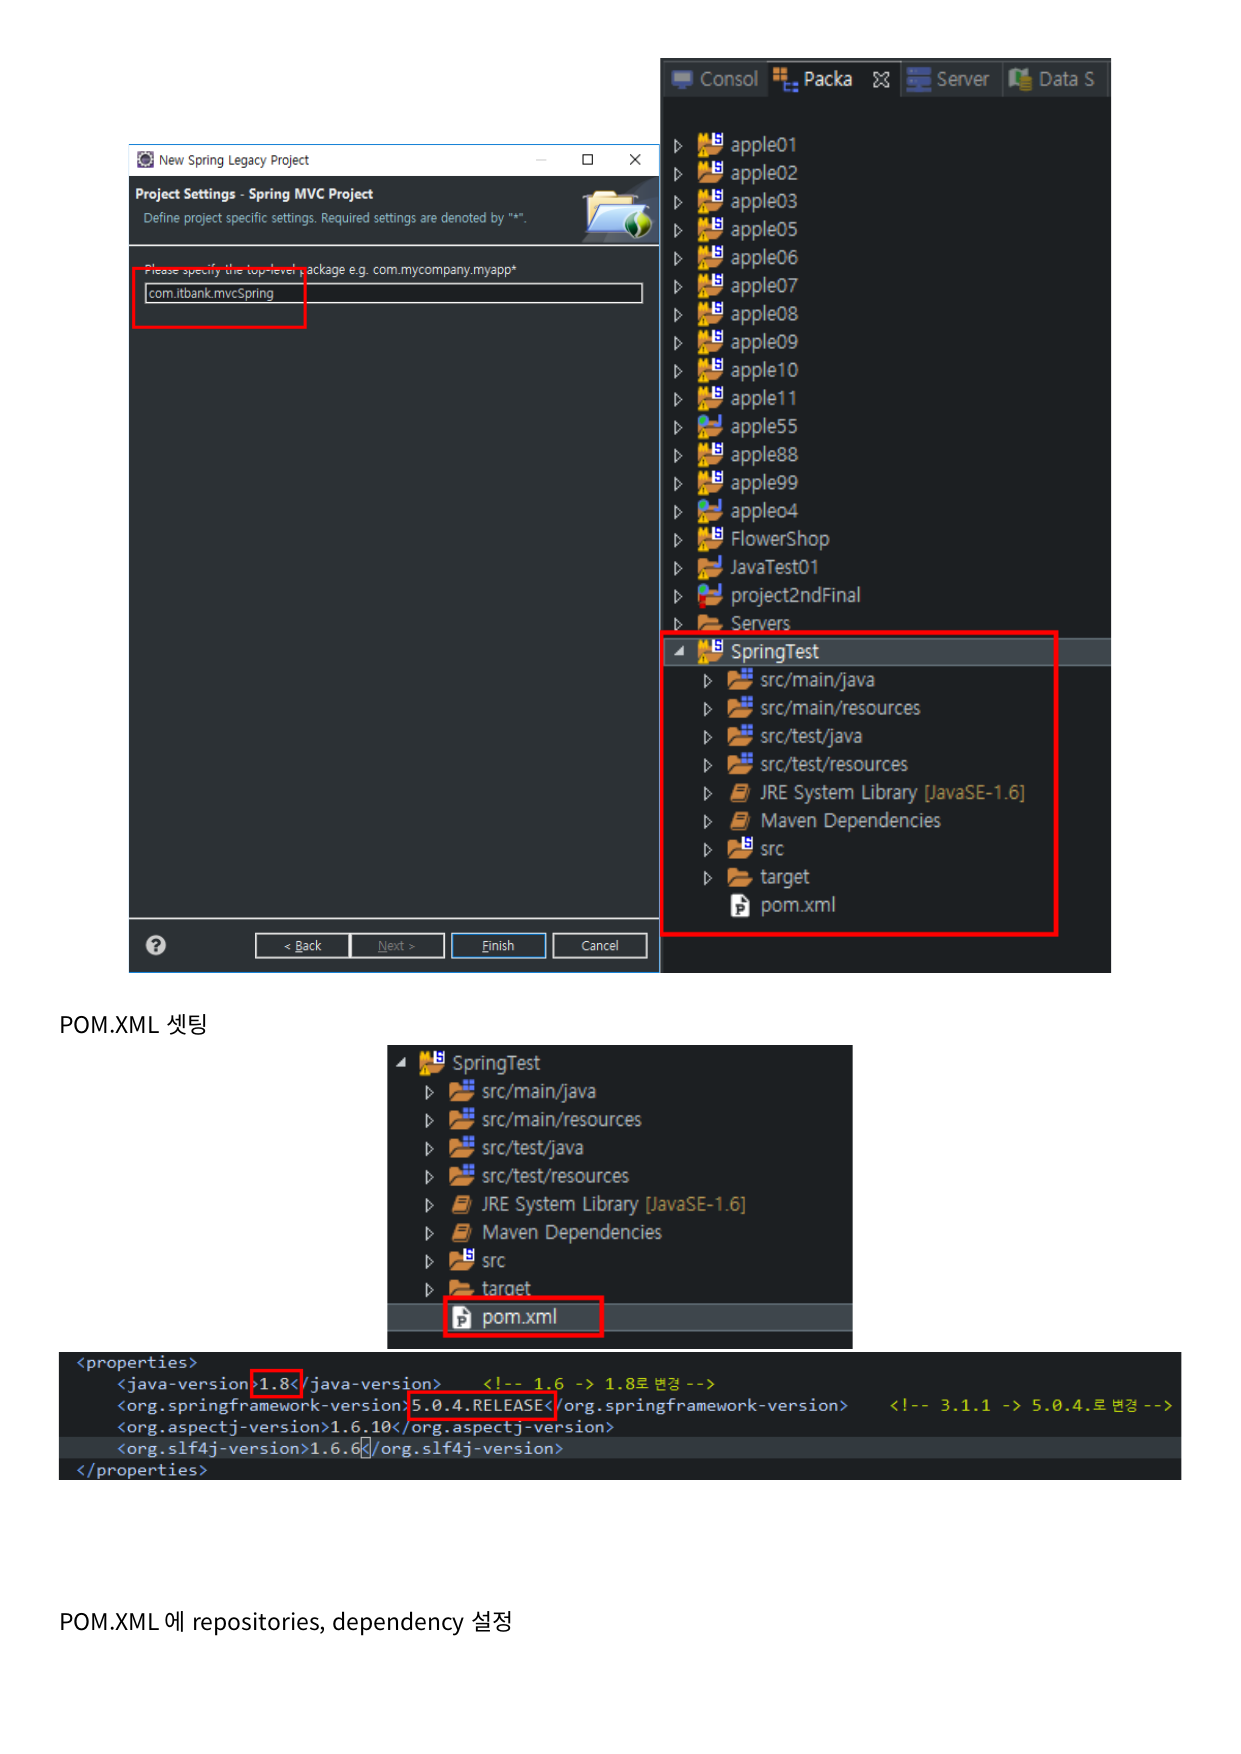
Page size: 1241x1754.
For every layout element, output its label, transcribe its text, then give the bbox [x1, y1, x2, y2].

picture [128, 58, 1112, 973]
text POM.XML 셋팅 [59, 1007, 1181, 1040]
picture [387, 1045, 853, 1349]
text POM.XML에 repositories, dependency 설정 [59, 1604, 1181, 1637]
picture [58, 1352, 1182, 1480]
